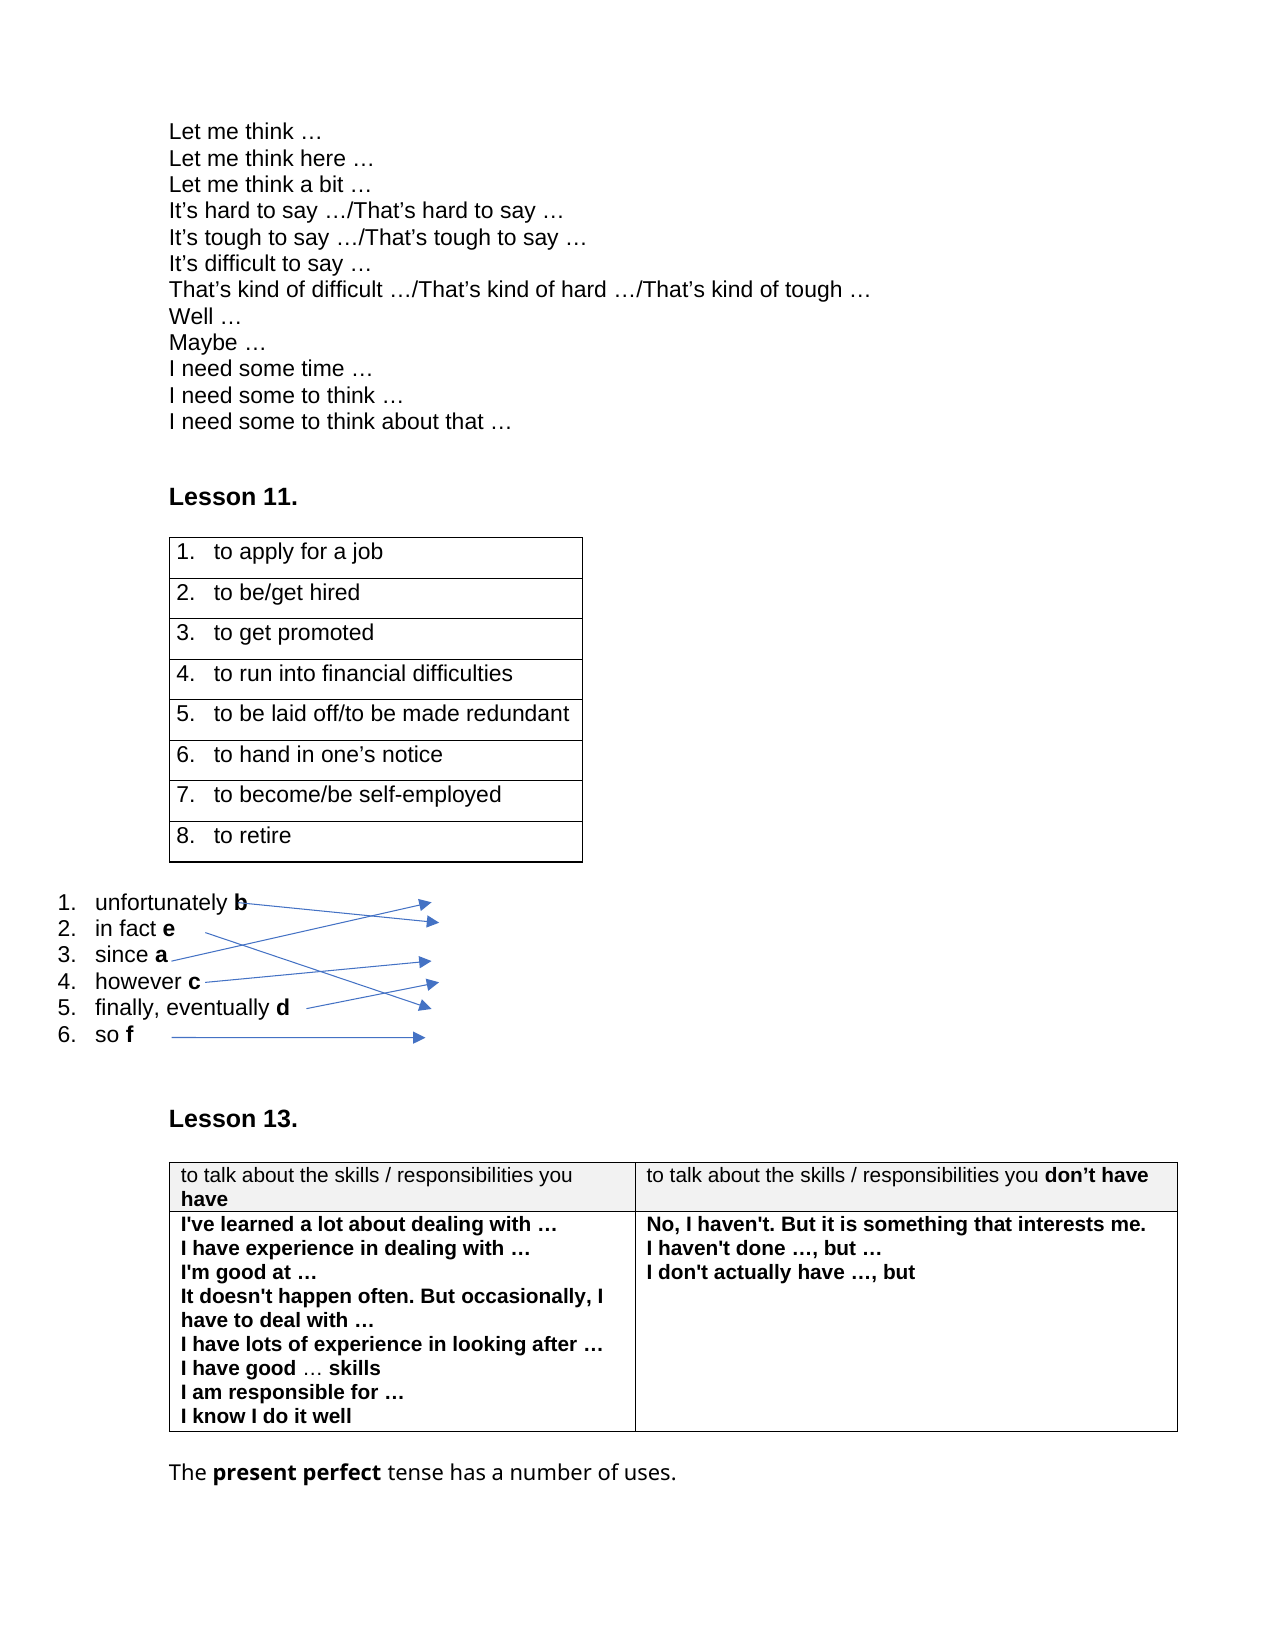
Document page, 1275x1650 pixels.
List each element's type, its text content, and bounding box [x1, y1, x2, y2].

text I need some time … [169, 355, 1219, 382]
text It’s difficult to say … [169, 250, 1219, 276]
list however c [327, 968, 1219, 994]
text Lesson 13. [169, 1104, 1219, 1133]
table_cell to retire [170, 822, 582, 861]
table_cell to run into financial difficulties [170, 660, 582, 699]
table_header to apply for a job [170, 538, 582, 578]
list in fact e [57, 915, 364, 941]
list finally, eventually d [57, 994, 1219, 1021]
table_cell to be/get hired [170, 579, 582, 618]
list since a [57, 941, 305, 968]
table_cell I've learned a lot about dealing with … I have experience in dealing with … I'm good at … It doesn't happen often. But occasionally, I have to deal with … I have lots of experience in looking after … I have good … skills I am responsible for … I know I do it well [170, 1212, 635, 1431]
list in fact e [268, 915, 1219, 941]
table_cell to hand in one’s notice [170, 741, 582, 780]
text Maybe … [169, 329, 1219, 355]
text That’s kind of difficult …/That’s kind of hard …/That’s kind of tough … [169, 276, 1219, 303]
list however c [57, 968, 379, 994]
text I need some to think … [169, 382, 1219, 408]
table_cell to get promoted [170, 619, 582, 659]
text Lesson 11. [169, 482, 1219, 511]
table_cell to become/be self-employed [170, 781, 582, 821]
text It’s hard to say …/That’s hard to say … [169, 197, 1219, 223]
text It’s tough to say …/That’s tough to say … [169, 223, 1219, 250]
text The present perfect tense has a number of uses. [169, 1457, 1219, 1487]
text Let me think here … [169, 144, 1219, 171]
text I need some to think about that … [169, 408, 1219, 434]
text Let me think a bit … [169, 171, 1219, 197]
text Well … [169, 303, 1219, 329]
table_cell No, I haven't. But it is something that interests me. I haven't done …, but … I don't actually have …, but [636, 1212, 1177, 1431]
table_cell to be laid off/to be made redundant [170, 700, 582, 740]
table_header to talk about the skills / responsibilities you don’t have [636, 1163, 1177, 1211]
list so f [57, 1021, 1219, 1047]
table_header to talk about the skills / responsibilities you have [170, 1163, 635, 1211]
list since a [247, 941, 1219, 968]
text Let me think … [169, 118, 1219, 144]
list unfortunately b [57, 889, 1219, 915]
